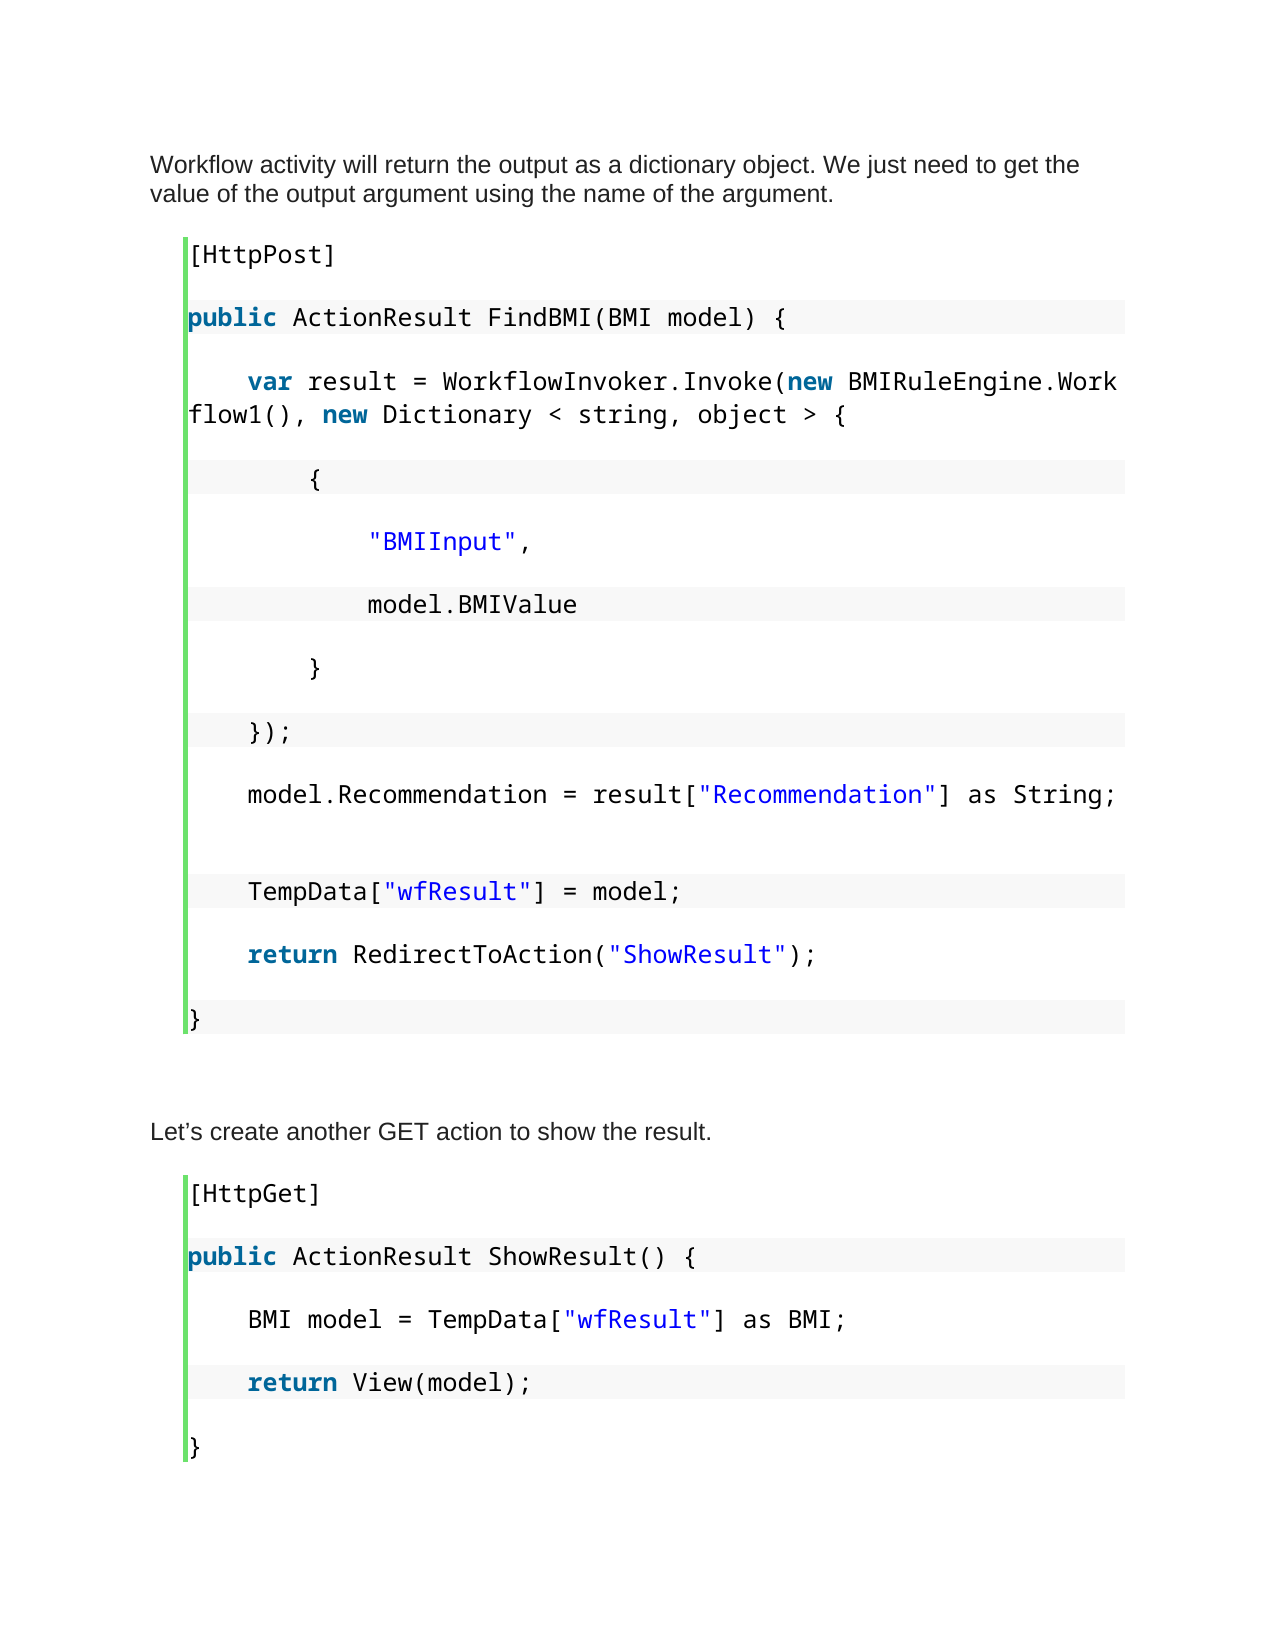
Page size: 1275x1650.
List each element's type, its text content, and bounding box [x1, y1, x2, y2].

text } [188, 1000, 1125, 1034]
text "BMIInput", [188, 524, 1125, 558]
text Let’s create another GET action to show the result. [150, 1117, 1125, 1146]
text public ActionResult FindBMI(BMI model) { [188, 300, 1125, 334]
text model.Recommendation = result["Recommendation"] as String; [188, 777, 1125, 845]
text } [188, 1428, 1125, 1462]
text model.BMIValue [188, 587, 1125, 621]
text var result = WorkflowInvoker.Invoke(new BMIRuleEngine.Workflow1(), new Dictionary < string, object > { [188, 363, 1125, 431]
text TempData["wfResult"] = model; [188, 874, 1125, 908]
text [HttpGet] [188, 1175, 1125, 1209]
text BMI model = TempData["wfResult"] as BMI; [188, 1302, 1125, 1336]
text public ActionResult ShowResult() { [188, 1238, 1125, 1272]
text [HttpPost] [188, 237, 1125, 271]
text } [188, 650, 1125, 684]
text Workflow activity will return the output as a dictionary object. We just need to get the value of the output argument using the name of the argument. [150, 150, 1125, 207]
text }); [188, 713, 1125, 747]
text return View(model); [188, 1365, 1125, 1399]
text { [188, 460, 1125, 494]
text return RedirectToAction("ShowResult"); [188, 937, 1125, 971]
